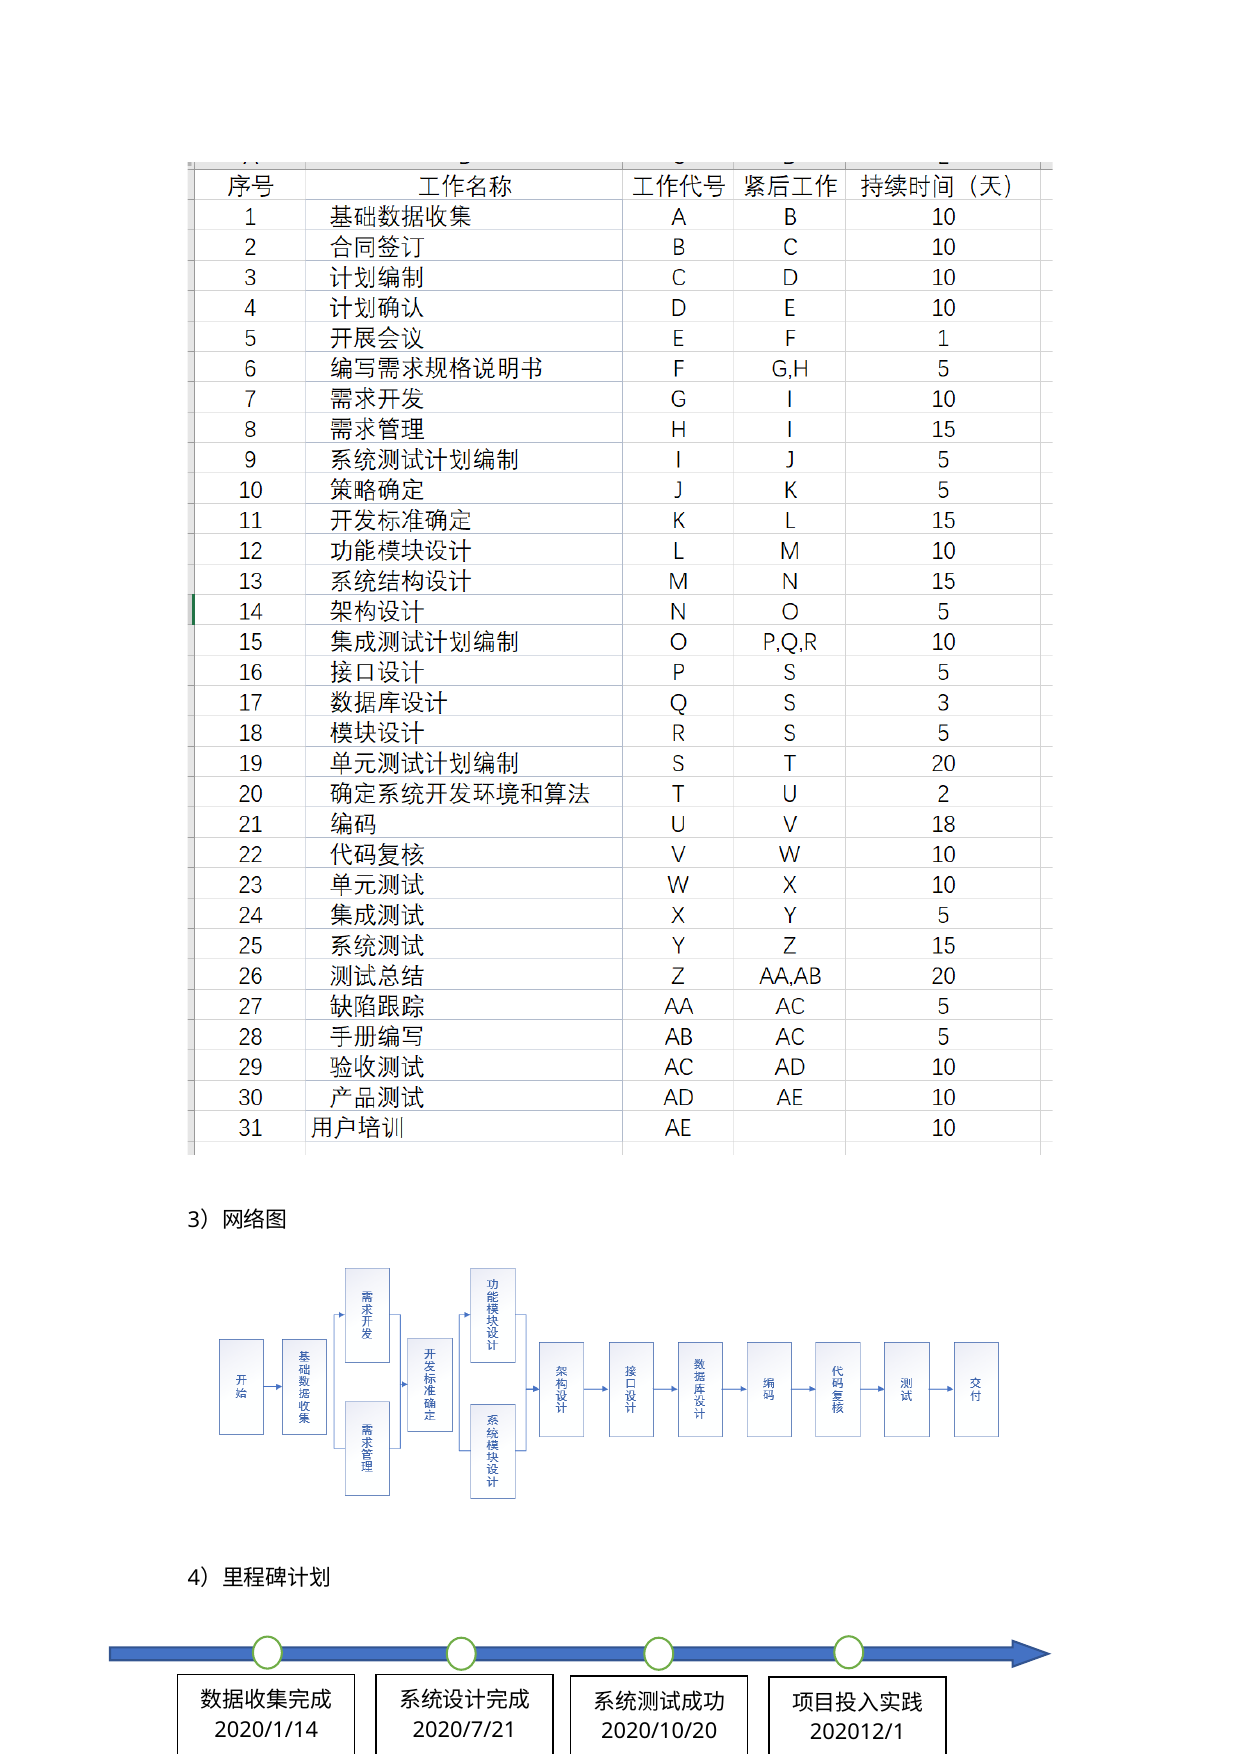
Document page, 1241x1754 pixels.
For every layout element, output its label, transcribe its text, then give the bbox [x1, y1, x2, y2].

text 3）网络图 [187, 1202, 1053, 1234]
text 4）里程碑计划 [187, 1559, 1053, 1592]
picture [187, 1234, 1053, 1529]
picture [187, 162, 1053, 1155]
